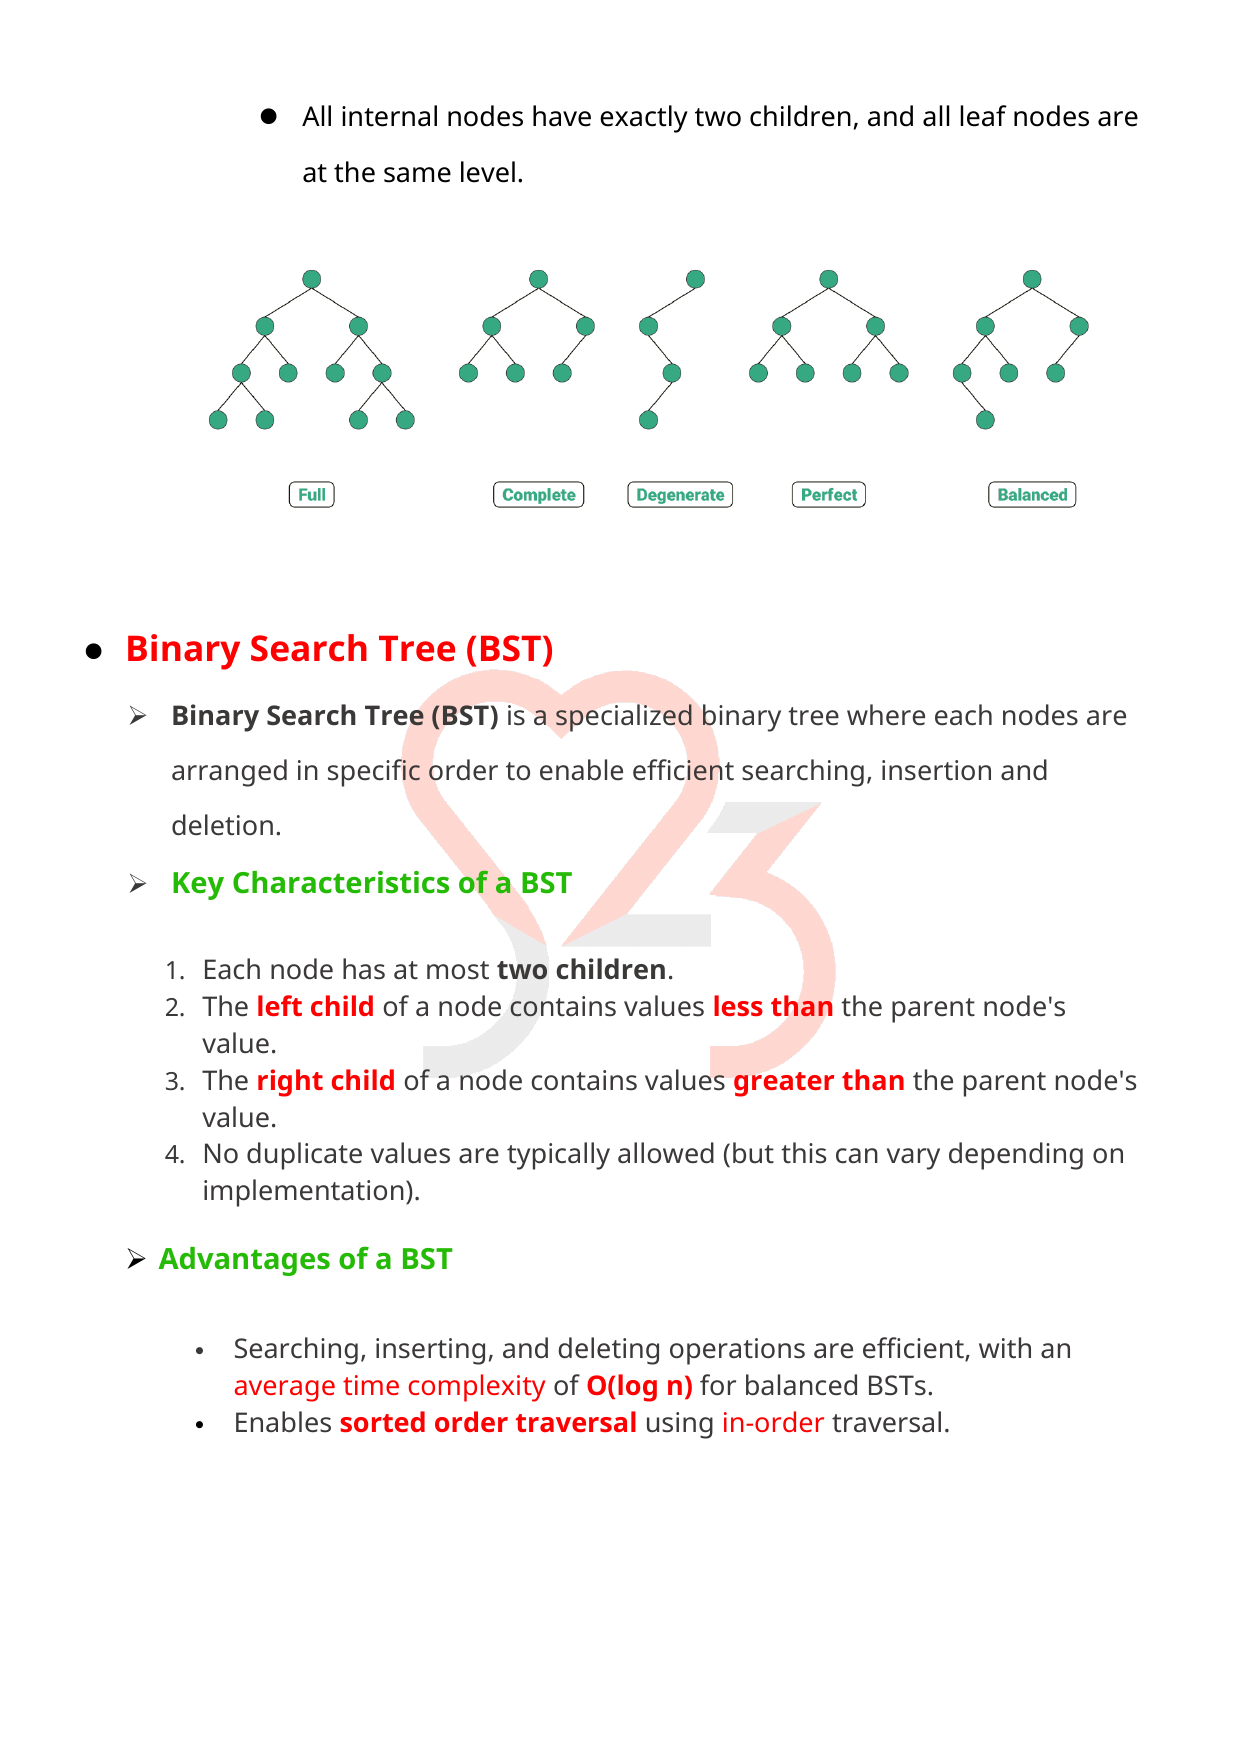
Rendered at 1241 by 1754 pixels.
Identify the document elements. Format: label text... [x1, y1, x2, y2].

list No duplicate values are typically allowed (but this can vary depending on implementation). [164, 1135, 1146, 1209]
list Searching, inserting, and deleting operations are efficient, with an average time complexity of O(log n) for balanced BSTs. [196, 1330, 1146, 1404]
picture [179, 208, 1116, 560]
list The left child of a node contains values less than the parent node's value. [164, 987, 1146, 1061]
list Each node has at most two children. [164, 951, 1146, 987]
subtitle Advantages of a BST [125, 1238, 1146, 1278]
list Binary Search Tree (BST) [83, 624, 1146, 672]
list All internal nodes have exactly two children, and all leaf nodes are at the same level. [258, 98, 1146, 190]
list Binary Search Tree (BST) is a specialized binary tree where each nodes are arranged in specific order to enable efficient searching, insertion and deletion. [127, 696, 1146, 843]
list The right child of a node contains values greater than the parent node's value. [164, 1061, 1146, 1135]
list Enables sorted order traversal using in-order traversal. [196, 1404, 1146, 1441]
list Key Characteristics of a BST [127, 862, 1146, 902]
